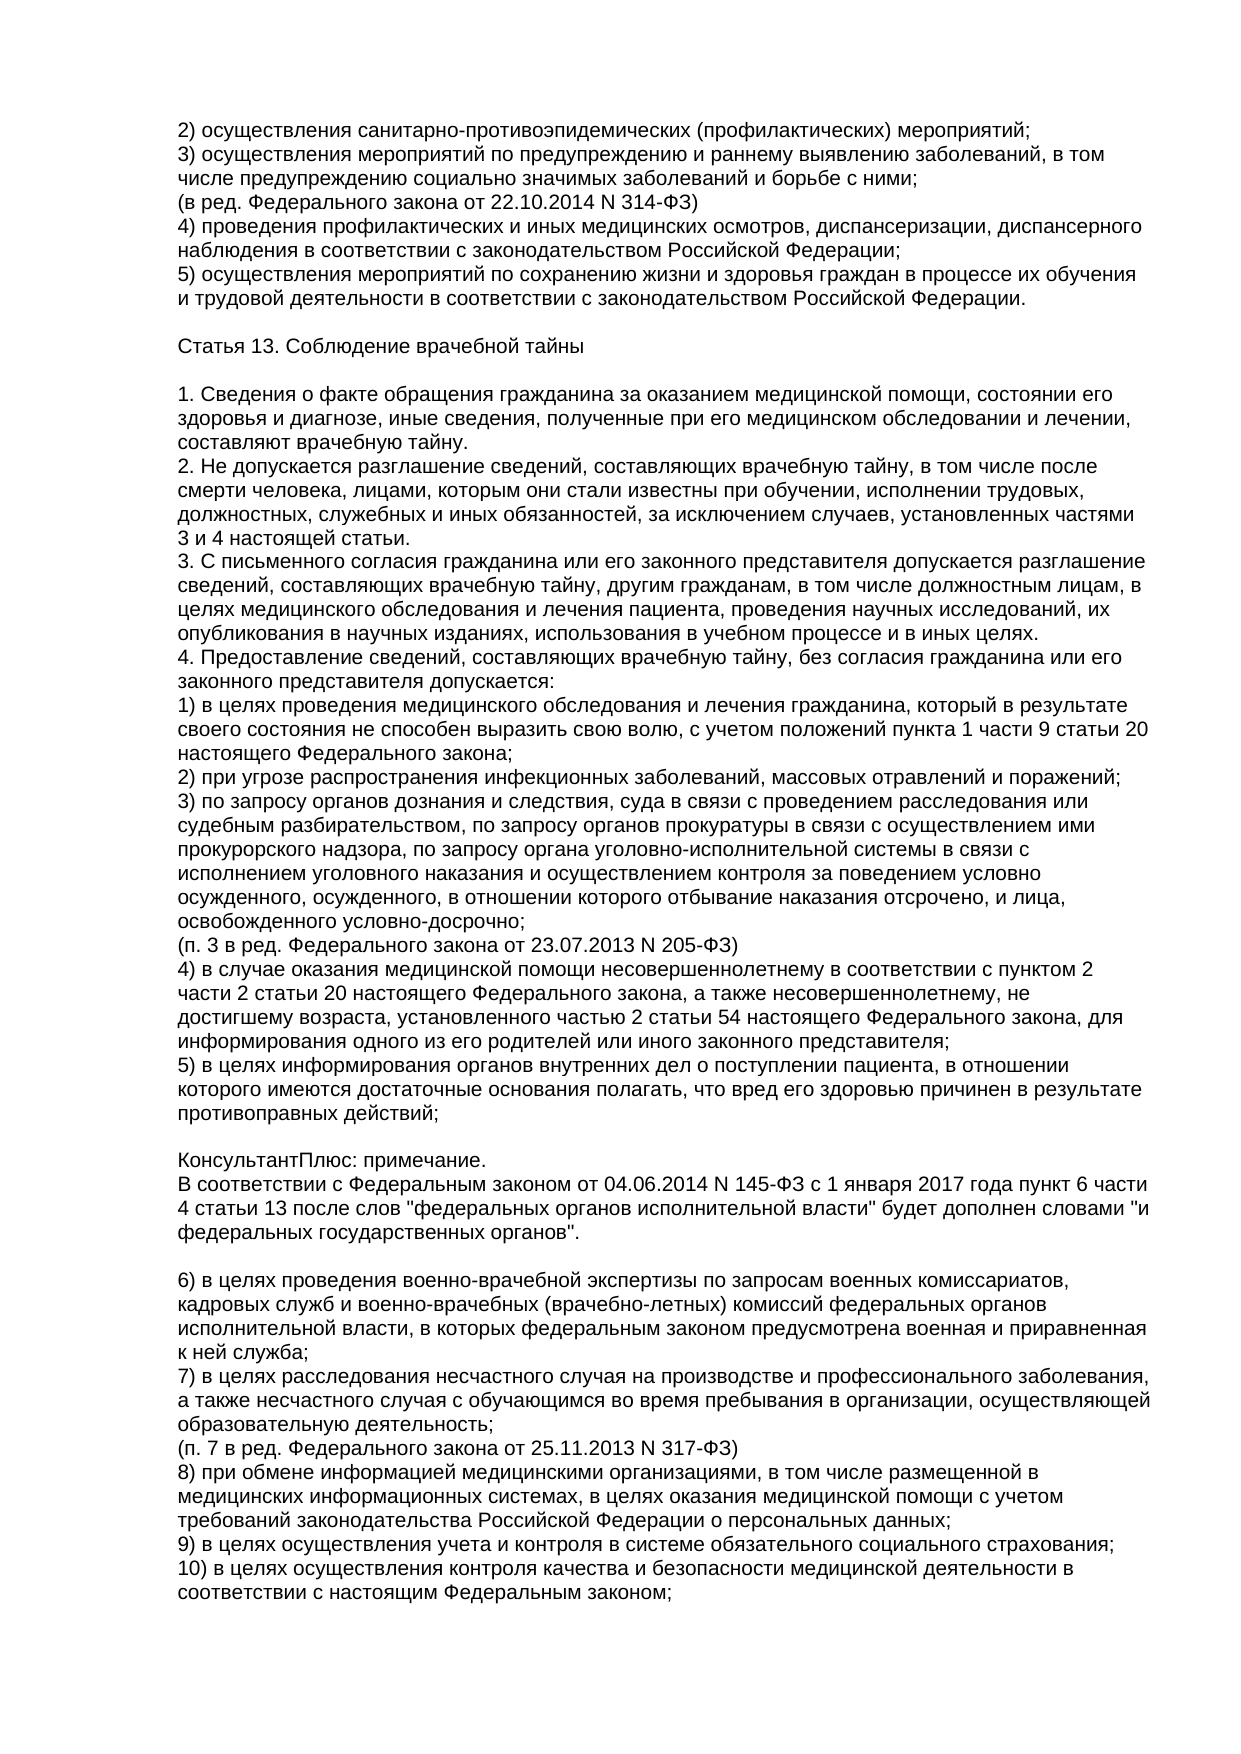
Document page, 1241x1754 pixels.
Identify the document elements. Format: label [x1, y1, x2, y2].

text [177, 118, 1152, 1603]
